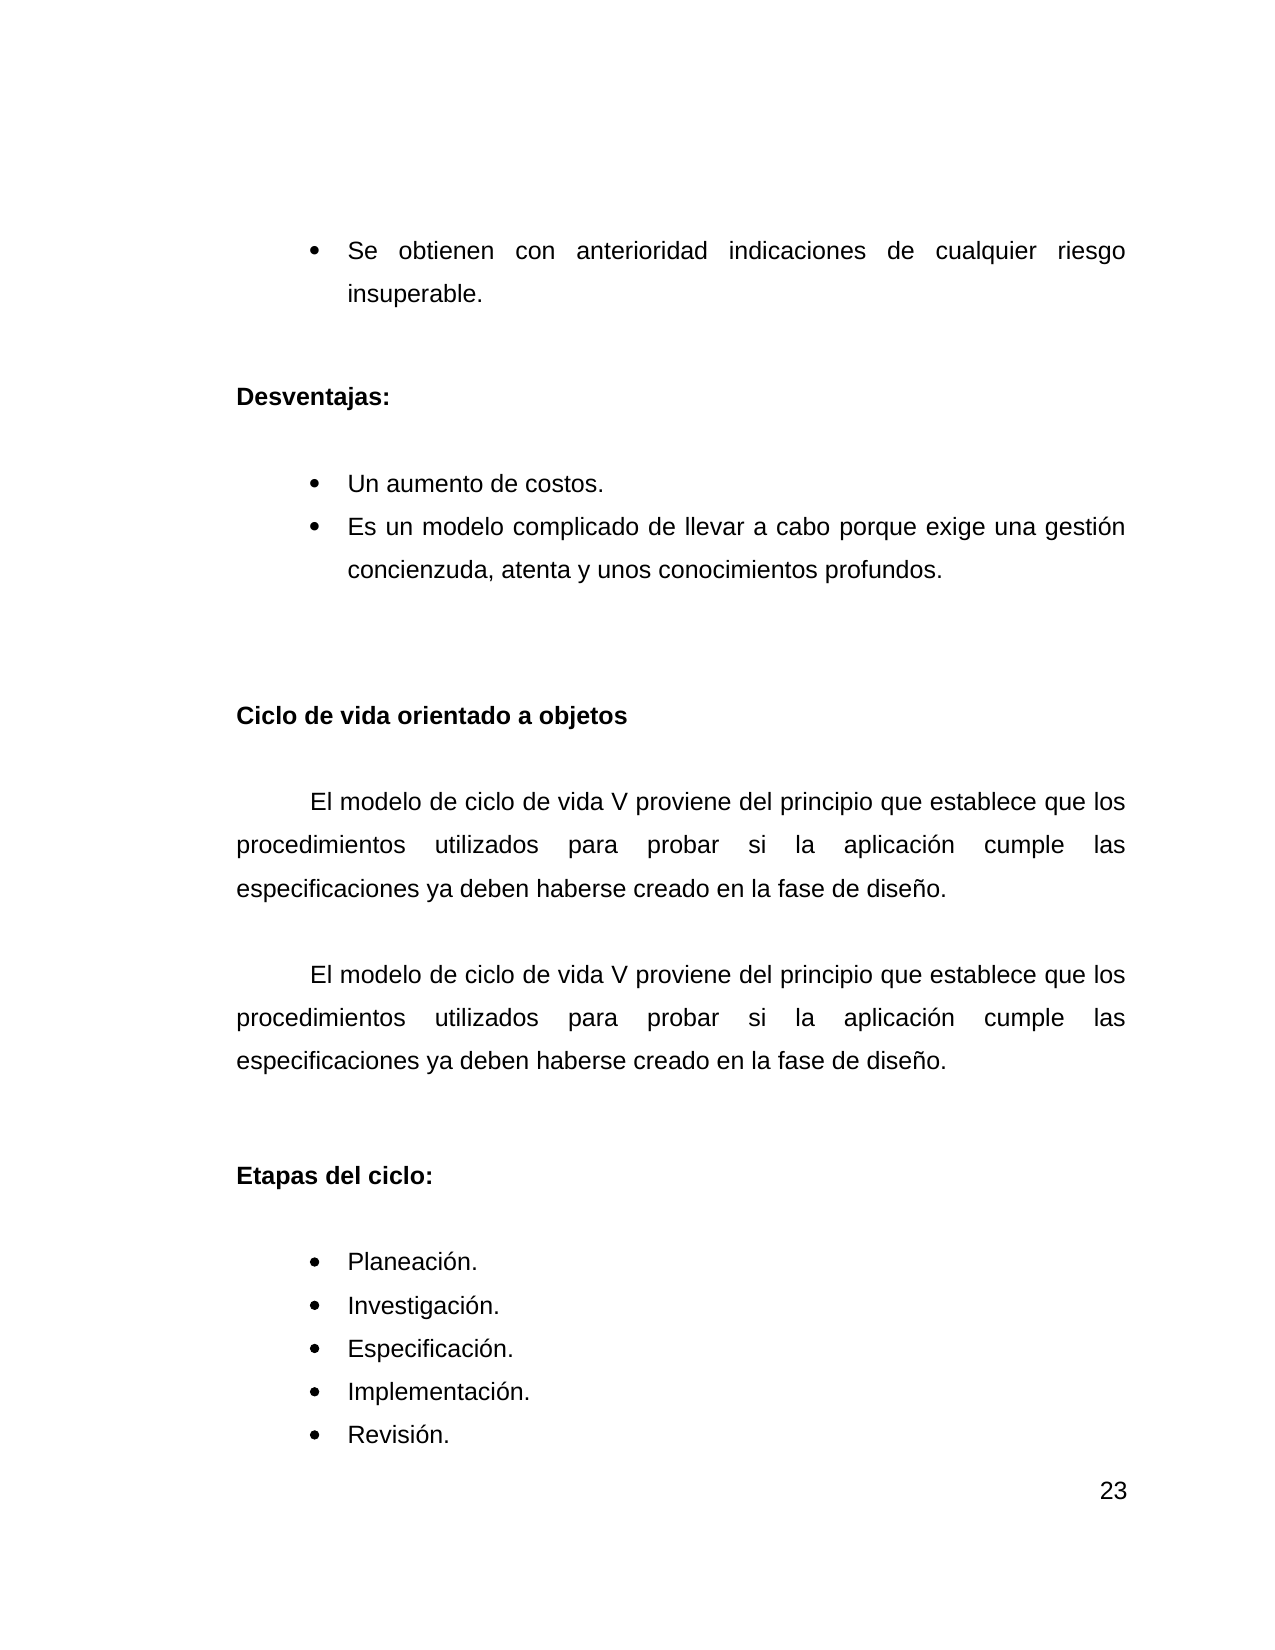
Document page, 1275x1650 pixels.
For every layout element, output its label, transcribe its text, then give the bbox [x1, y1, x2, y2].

text Un aumento de costos. [310, 469, 1127, 497]
text Planeación. [310, 1247, 1127, 1276]
text Implementación. [310, 1377, 1127, 1406]
list Ciclo de vida orientado a objetos [236, 701, 1127, 730]
text El modelo de ciclo de vida V proviene del principio que establece que los procedimientos utilizados para probar si la aplicación cumple las especificaciones ya deben haberse creado en la fase de diseño. [236, 960, 1127, 1075]
text Revisión. [310, 1420, 1127, 1449]
text Investigación. [310, 1291, 1127, 1319]
text Desventajas: [236, 382, 1127, 411]
text Se obtienen con anterioridad indicaciones de cualquier riesgo insuperable. [310, 236, 1127, 308]
text Es un modelo complicado de llevar a cabo porque exige una gestión concienzuda, atenta y unos conocimientos profundos. [310, 512, 1127, 584]
text Especificación. [310, 1334, 1127, 1363]
text Etapas del ciclo: [236, 1161, 1127, 1190]
text El modelo de ciclo de vida V proviene del principio que establece que los procedimientos utilizados para probar si la aplicación cumple las especificaciones ya deben haberse creado en la fase de diseño. [236, 787, 1127, 902]
